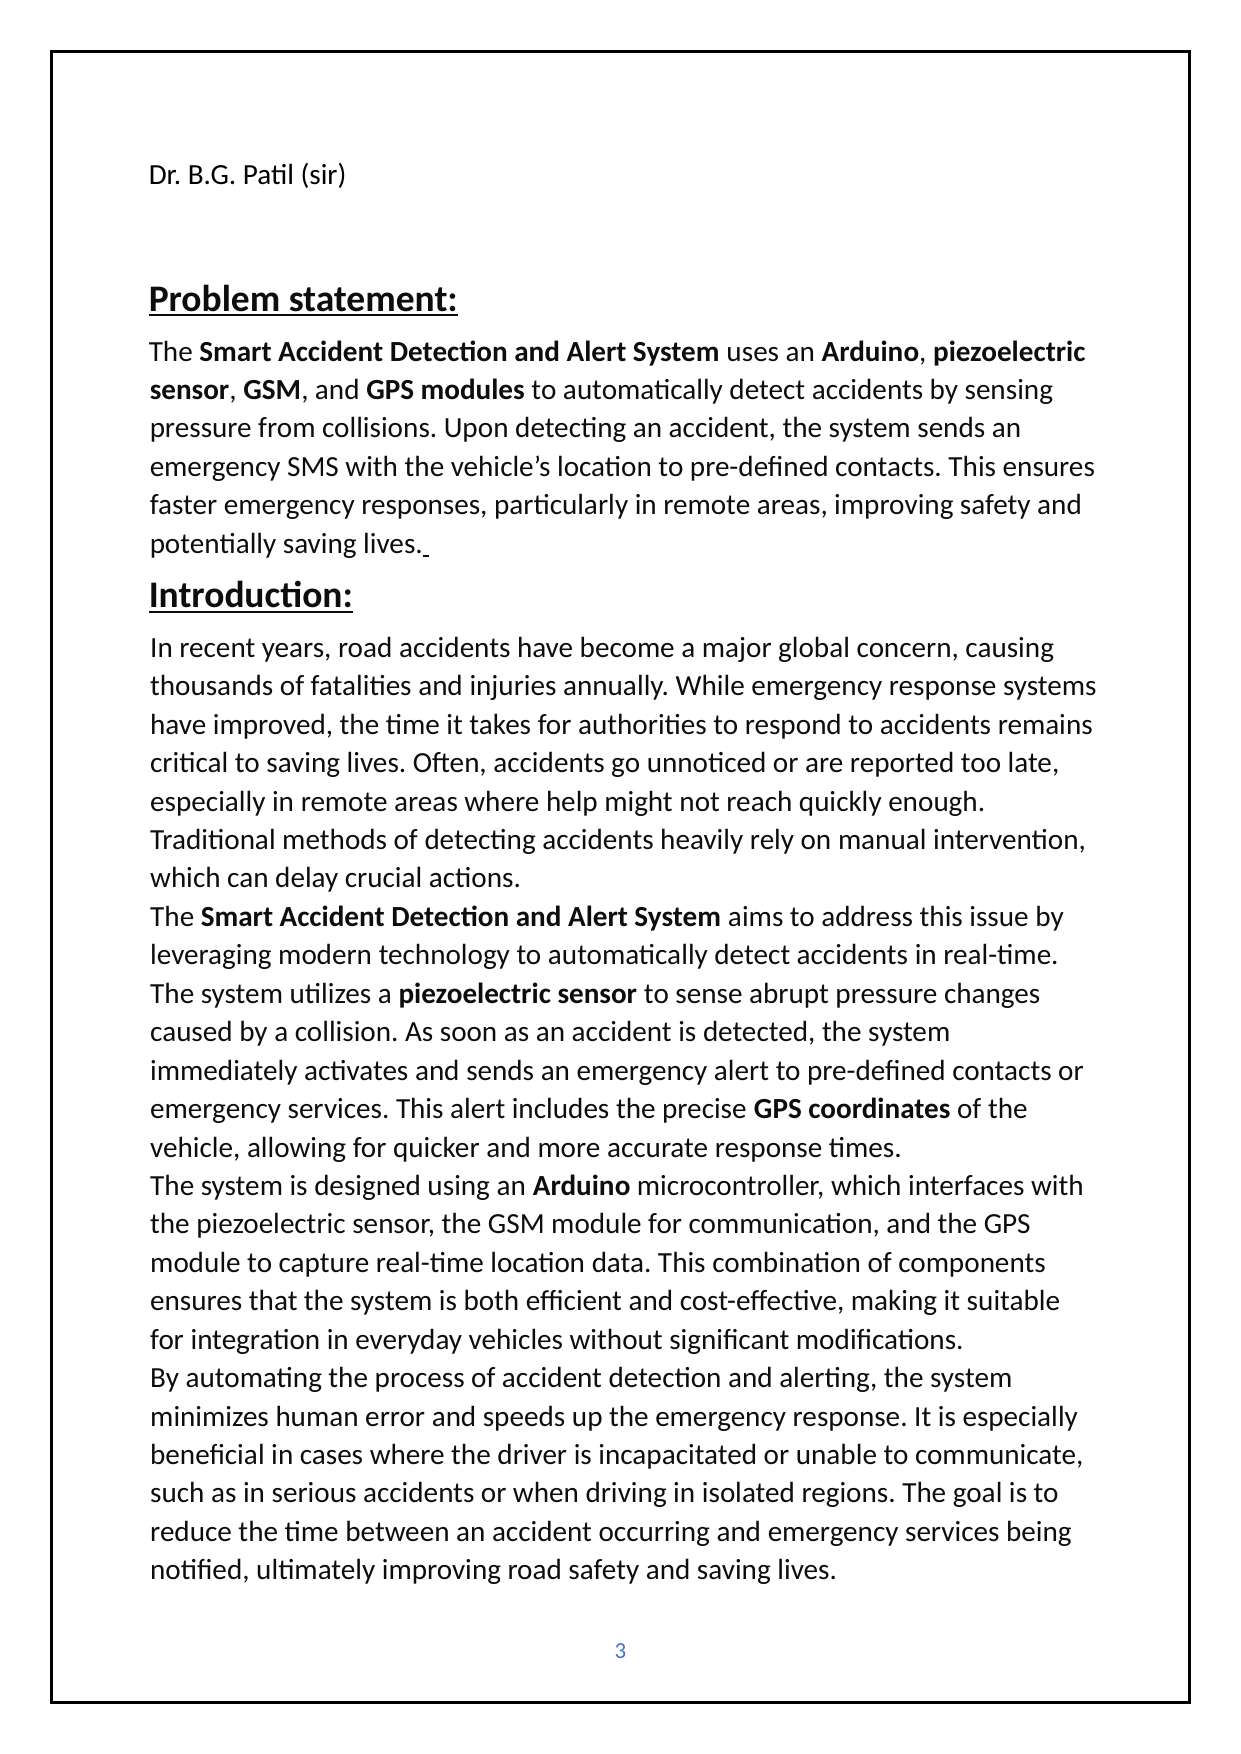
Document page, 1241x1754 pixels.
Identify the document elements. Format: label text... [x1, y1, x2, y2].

text The system is designed using an Arduino microcontroller, which interfaces with the piezoelectric sensor, the GSM module for communication, and the GPS module to capture real-time location data. This combination of components ensures that the system is both efficient and cost-effective, making it suitable for integration in everyday vehicles without significant modifications. [150, 1167, 1099, 1356]
text The Smart Accident Detection and Alert System uses an Arduino, piezoelectric sensor, GSM, and GPS modules to automatically detect accidents by sensing pressure from collisions. Upon detecting an accident, the system sends an emergency SMS with the vehicle’s location to pre-defined contacts. This ensures faster emergency responses, particularly in remote areas, improving safety and potentially saving lives. [148, 333, 1099, 560]
text Introduction: [148, 571, 1099, 617]
text In recent years, road accidents have become a major global concern, causing thousands of fatalities and injuries annually. While emergency response systems have improved, the time it takes for authorities to respond to accidents remains critical to saving lives. Often, accidents go unnoticed or are reported too late, especially in remote areas where help might not reach quickly enough. Traditional methods of detecting accidents heavily rely on manual intervention, which can delay crucial actions. [150, 629, 1099, 895]
text The Smart Accident Detection and Alert System aims to address this issue by leveraging modern technology to automatically detect accidents in real-time. The system utilizes a piezoelectric sensor to sense abrupt pressure changes caused by a collision. As soon as an accident is detected, the system immediately activates and sends an emergency alert to pre-defined contacts or emergency services. This alert includes the precise GPS coordinates of the vehicle, allowing for quicker and more accurate response times. [150, 898, 1099, 1164]
text Dr. B.G. Patil (sir) [148, 156, 1091, 191]
text Problem statement: [148, 275, 1099, 321]
text By automating the process of accident detection and alerting, the system minimizes human error and speeds up the emergency response. It is especially beneficial in cases where the driver is incapacitated or unable to communicate, such as in serious accidents or when driving in isolated regions. The goal is to reduce the time between an accident occurring and emergency services being notified, ultimately improving road safety and saving lives. [150, 1359, 1099, 1587]
